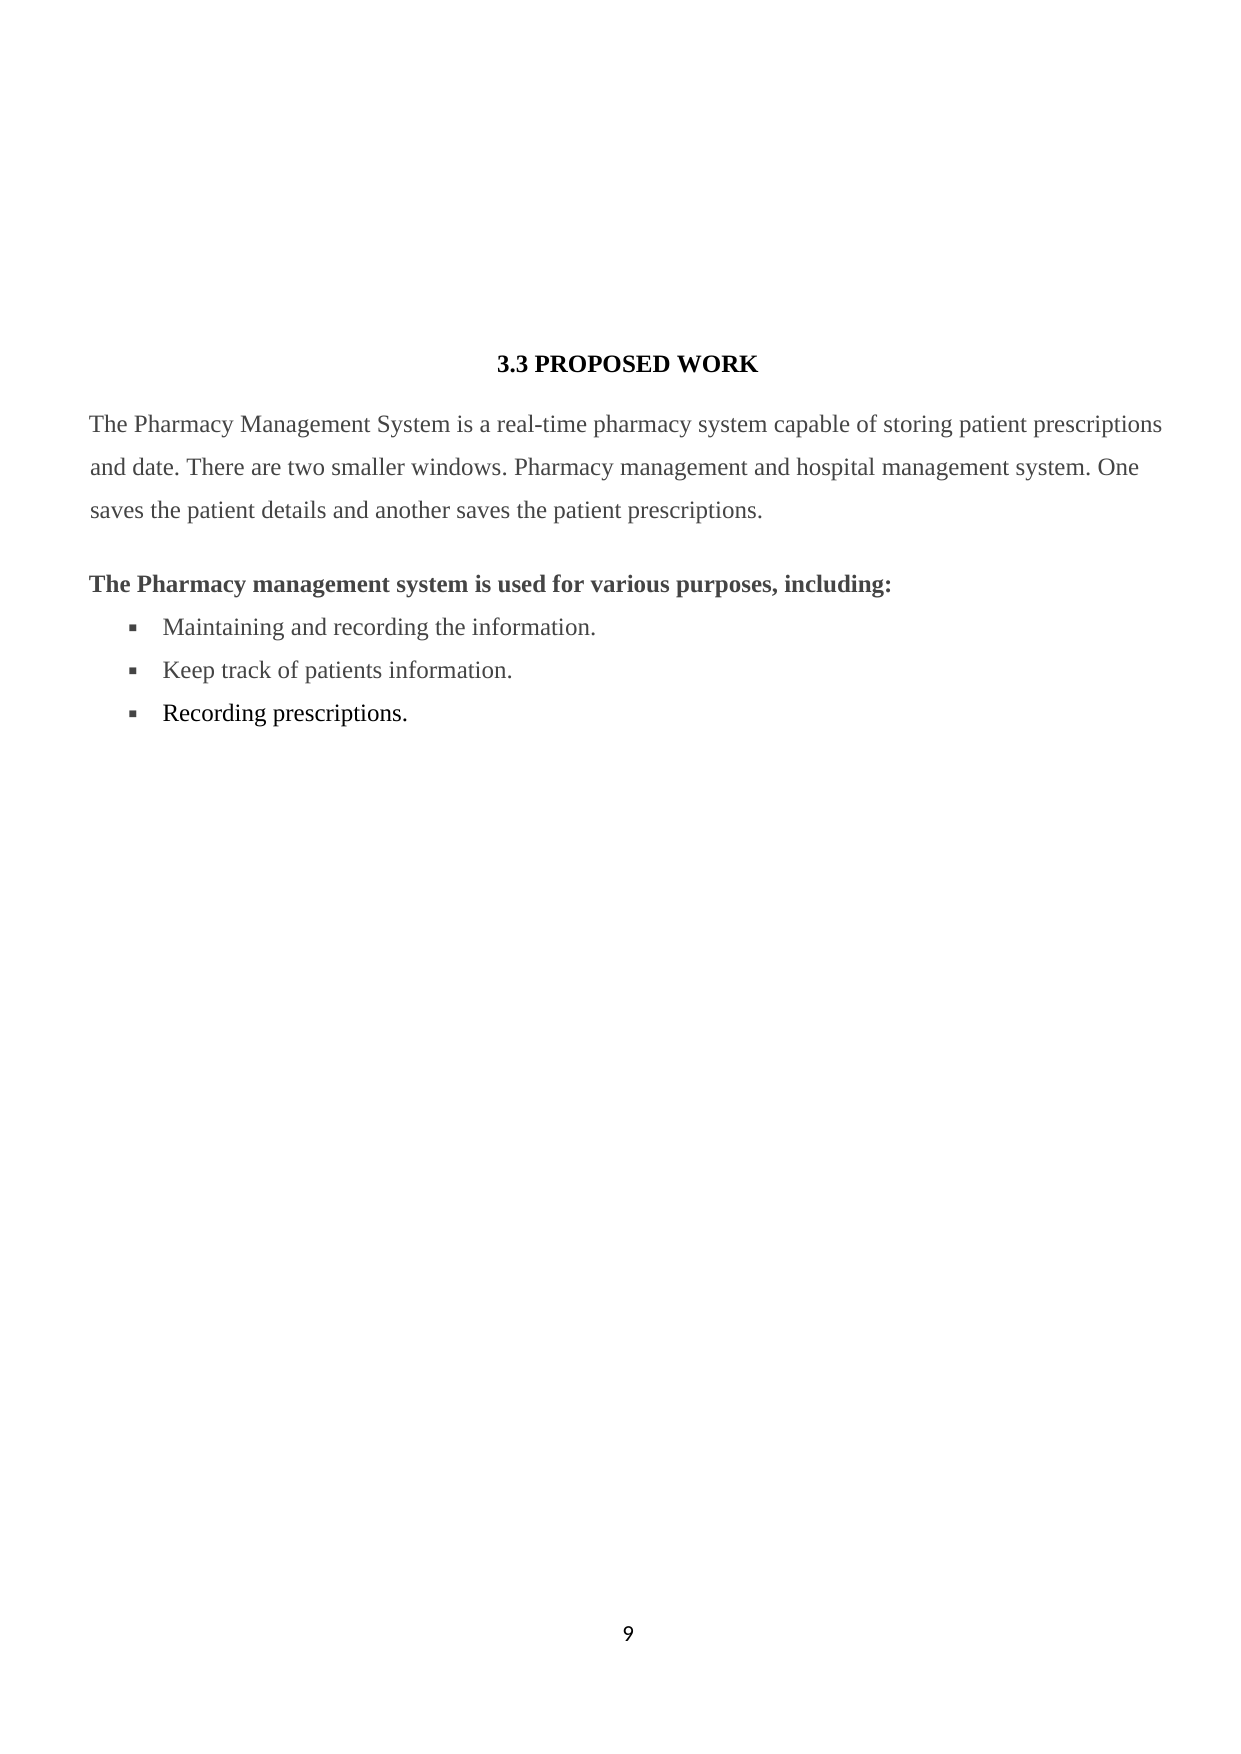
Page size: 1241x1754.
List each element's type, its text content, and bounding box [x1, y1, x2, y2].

text The Pharmacy Management System is a real-time pharmacy system capable of storing patient prescriptions and date. There are two smaller windows. Pharmacy management and hospital management system. One saves the patient details and another saves the patient prescriptions. [89, 409, 1168, 523]
subtitle 3.3 PROPOSED WORK [191, 349, 1064, 378]
list Maintaining and recording the information. [125, 612, 1168, 641]
text The Pharmacy management system is used for various purposes, including: [89, 569, 1173, 597]
list Keep track of patients information. [125, 655, 1168, 683]
list Recording prescriptions. [125, 698, 1168, 726]
